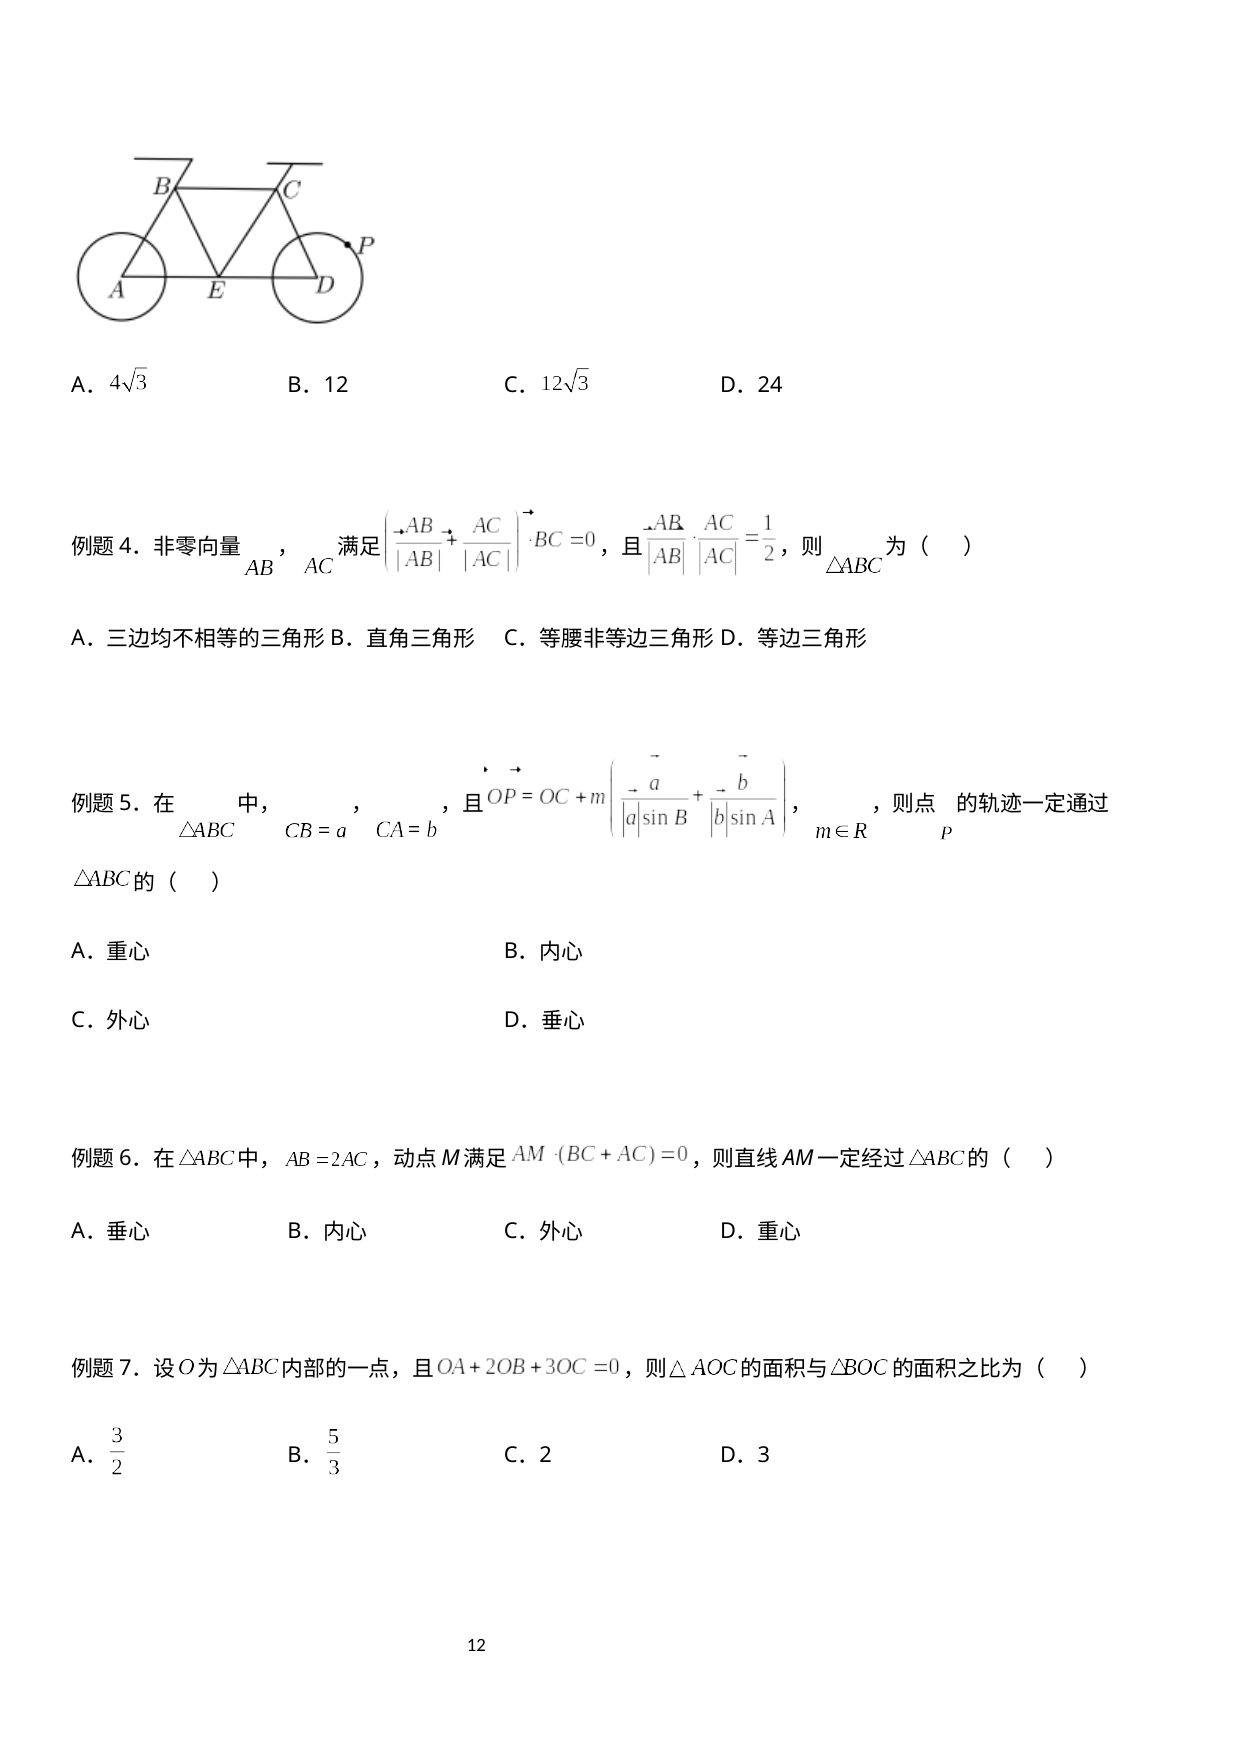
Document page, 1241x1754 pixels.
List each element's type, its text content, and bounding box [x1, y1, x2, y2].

text 例题7．设为内部的一点，且，则的面积与的面积之比为（ ） [71, 1348, 1162, 1385]
text A． B．12 C． D．24 [71, 364, 1162, 403]
text 例题5．在中，，，且，，则点的轨迹一定通过的（ ） [71, 755, 1162, 897]
text 例题6．在中，，动点M满足，则直线AM一定经过的（ ） [71, 1137, 1162, 1177]
picture [70, 150, 378, 330]
text 例题4．非零向量，满足，且，则为（ ） [71, 505, 1162, 584]
text A． B． C．2 D．3 [71, 1422, 1162, 1485]
text C．外心 D．垂心 [71, 1003, 1162, 1034]
text A．垂心 B．内心 C．外心 D．重心 [71, 1214, 1162, 1246]
text A．重心 B．内心 [71, 934, 1162, 966]
text A．三边均不相等的三角形B．直角三角形 C．等腰非等边三角形 D．等边三角形 [71, 621, 1162, 653]
